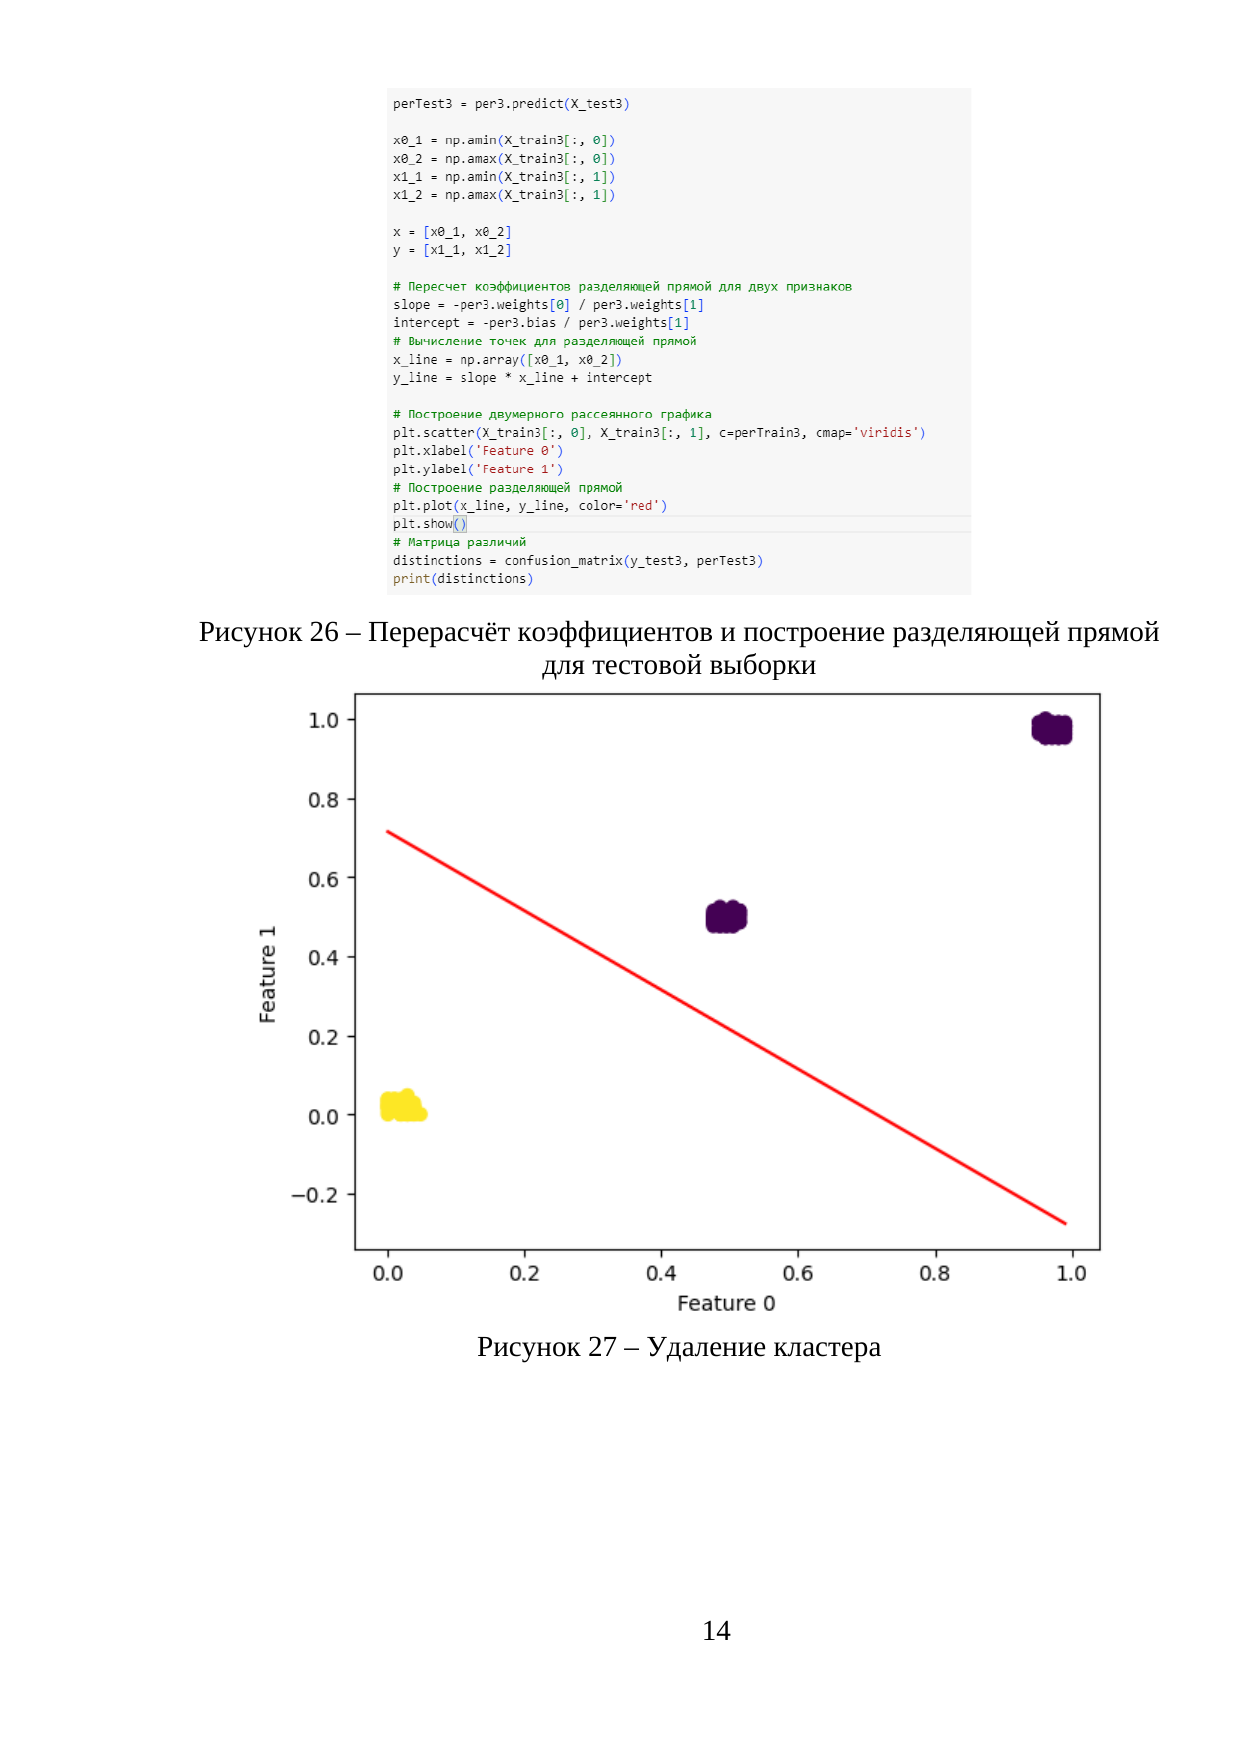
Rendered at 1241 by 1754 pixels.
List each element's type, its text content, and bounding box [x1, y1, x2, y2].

text Рисунок 27 – Удаление кластера [177, 1329, 1181, 1362]
picture [245, 680, 1113, 1329]
picture [387, 88, 972, 595]
text Рисунок 26 – Перерасчёт коэффициентов и построение разделяющей прямой для тестовой выборки [177, 614, 1181, 681]
